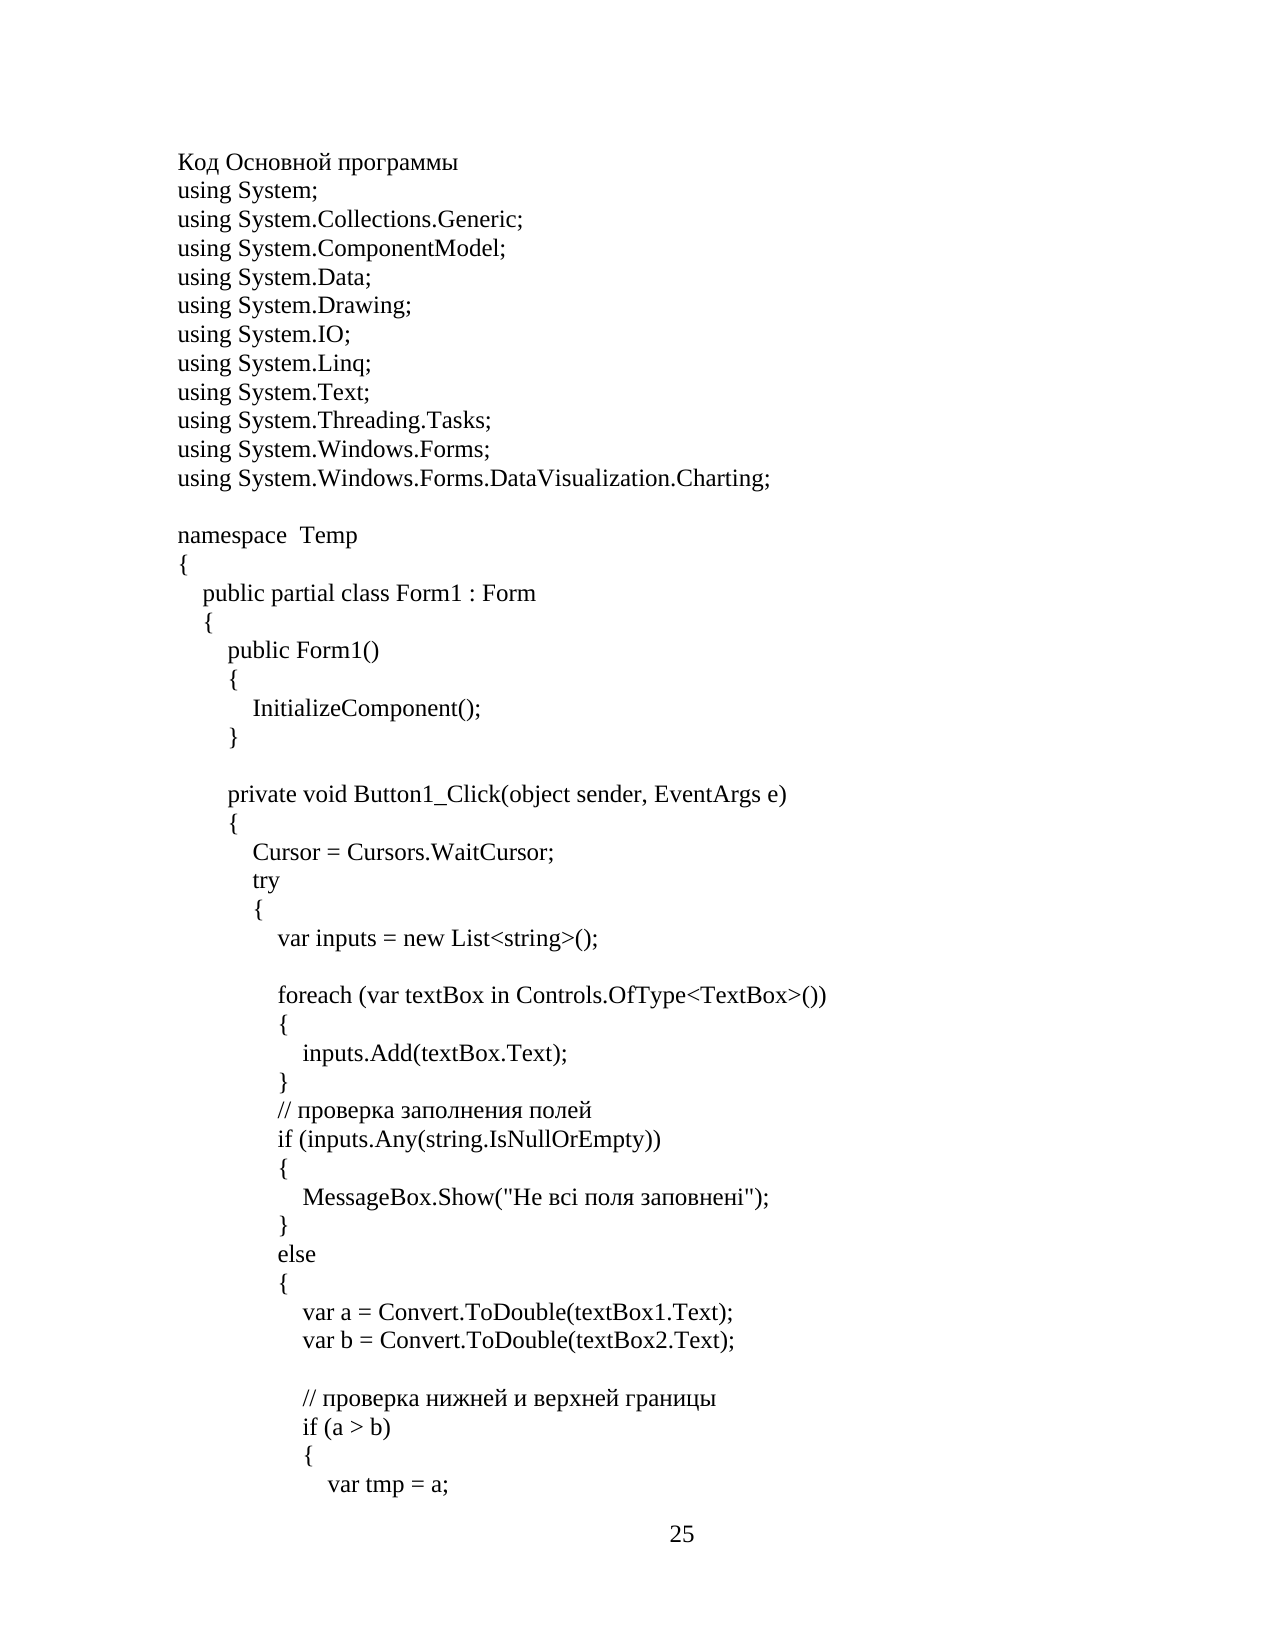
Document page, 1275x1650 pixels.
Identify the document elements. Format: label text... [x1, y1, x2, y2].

text private void Button1_Click(object sender, EventArgs e) [177, 779, 1186, 808]
text { [177, 1441, 1186, 1469]
text if (a > b) [177, 1412, 1186, 1441]
text // проверка заполнения полей [177, 1096, 1186, 1124]
text var a = Convert.ToDouble(textBox1.Text); [177, 1297, 1186, 1326]
text Код Основной программы [177, 147, 1186, 176]
text { [177, 894, 1186, 923]
text using System.ComponentModel; [177, 233, 1186, 262]
text { [177, 1153, 1186, 1182]
text using System.Linq; [177, 348, 1186, 377]
text { [177, 808, 1186, 837]
text using System; [177, 176, 1186, 204]
text MessageBox.Show("Не всі поля заповнені"); [177, 1182, 1186, 1211]
text { [177, 1268, 1186, 1297]
text using System.Windows.Forms; [177, 434, 1186, 463]
text // проверка нижней и верхней границы [177, 1383, 1186, 1412]
text { [177, 549, 1186, 578]
text var inputs = new List<string>(); [177, 923, 1186, 952]
text if (inputs.Any(string.IsNullOrEmpty)) [177, 1124, 1186, 1153]
text Cursor = Cursors.WaitCursor; [177, 837, 1186, 866]
text public partial class Form1 : Form [177, 578, 1186, 607]
text using System.Drawing; [177, 291, 1186, 319]
text using System.Threading.Tasks; [177, 406, 1186, 434]
text { [177, 1009, 1186, 1038]
text try [177, 866, 1186, 894]
text using System.Text; [177, 377, 1186, 406]
text using System.Windows.Forms.DataVisualization.Charting; [177, 463, 1186, 492]
text namespace Temp [177, 521, 1186, 549]
text InitializeComponent(); [177, 693, 1186, 722]
text var tmp = a; [177, 1469, 1186, 1498]
text inputs.Add(textBox.Text); [177, 1038, 1186, 1067]
text var b = Convert.ToDouble(textBox2.Text); [177, 1326, 1186, 1354]
text else [177, 1239, 1186, 1268]
text using System.Data; [177, 262, 1186, 291]
text foreach (var textBox in Controls.OfType<TextBox>()) [177, 981, 1186, 1009]
text } [177, 1211, 1186, 1239]
text { [177, 664, 1186, 693]
text { [177, 607, 1186, 636]
text } [177, 722, 1186, 751]
text using System.IO; [177, 319, 1186, 348]
text using System.Collections.Generic; [177, 204, 1186, 233]
text } [177, 1067, 1186, 1096]
text public Form1() [177, 636, 1186, 664]
